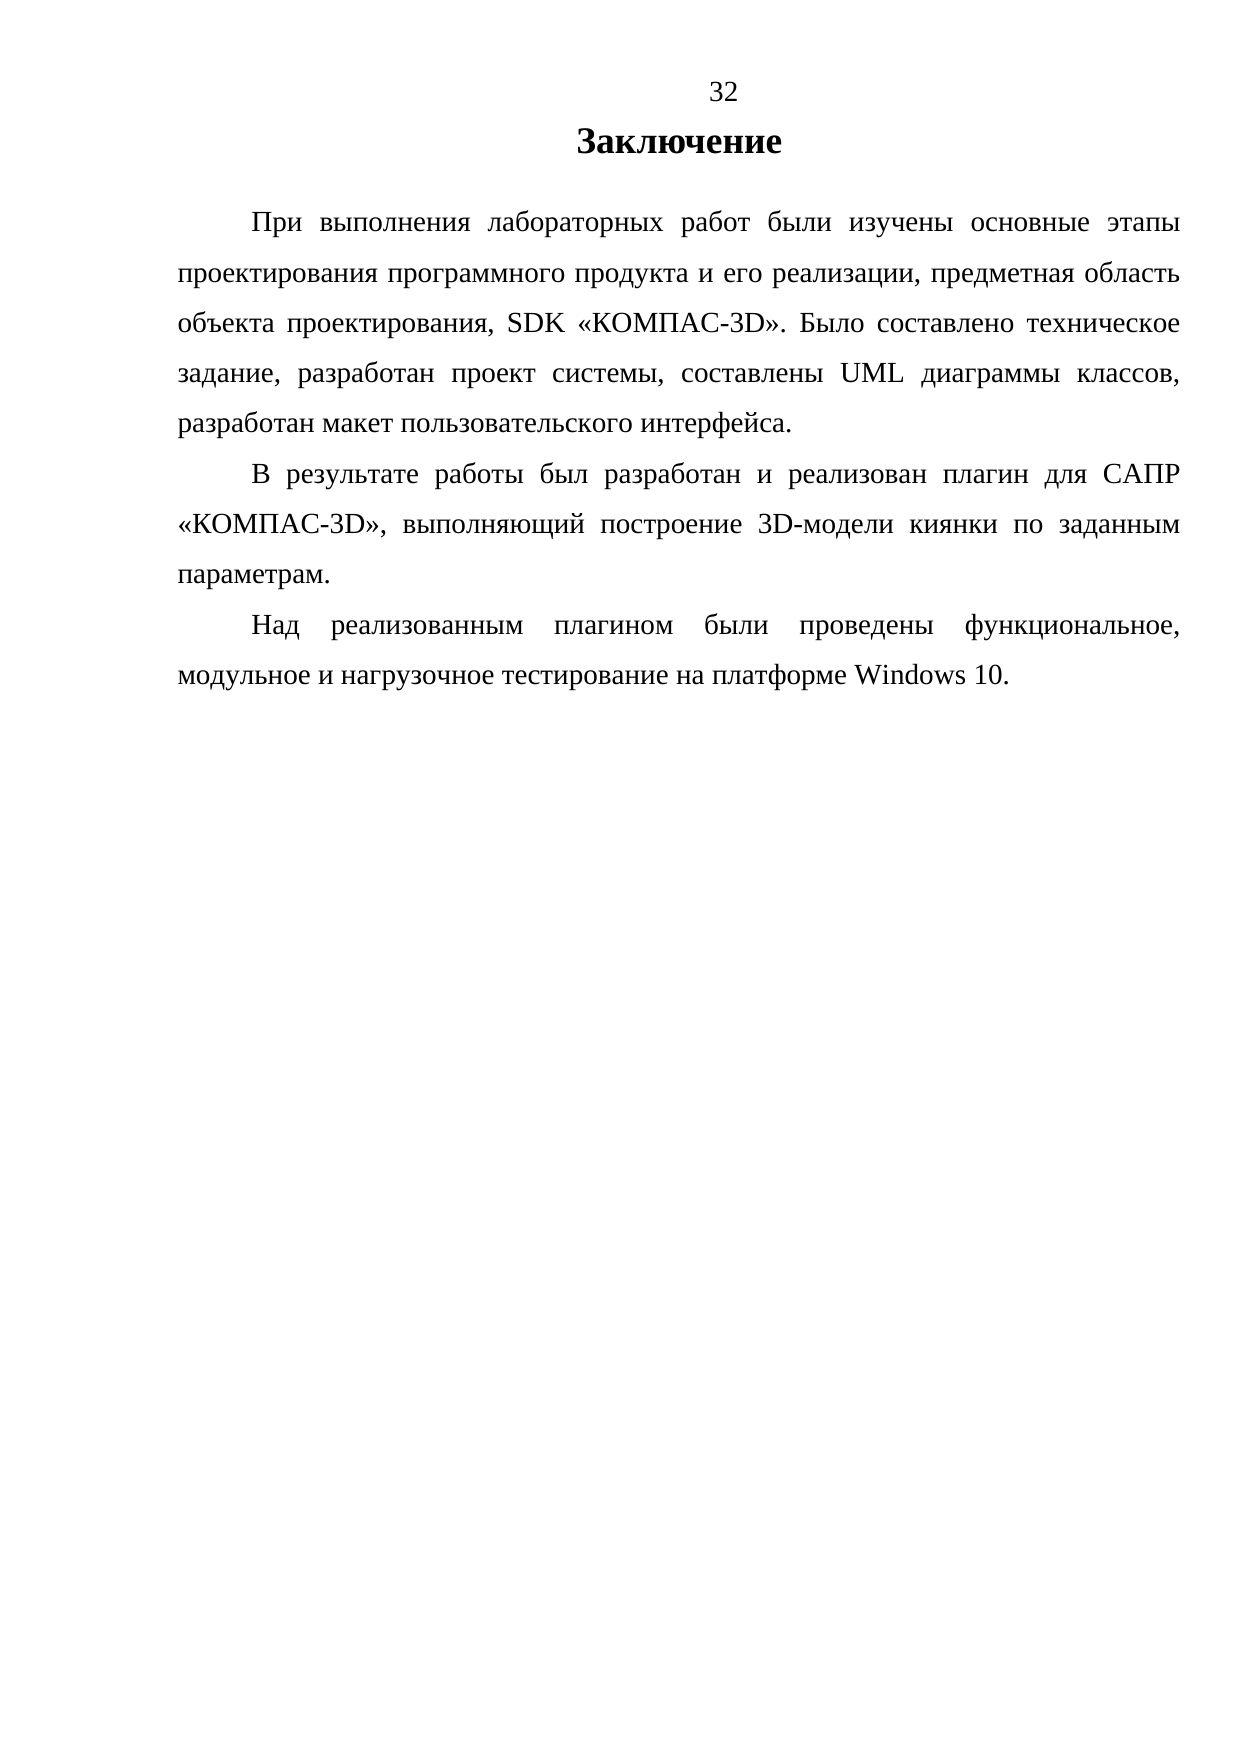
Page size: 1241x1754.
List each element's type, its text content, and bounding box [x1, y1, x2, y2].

text В результате работы был разработан и реализован плагин для САПР «КОМПАС-3D», выполняющий построение 3D-модели киянки по заданным параметрам. [177, 456, 1181, 590]
text Над реализованным плагином были проведены функциональное, модульное и нагрузочное тестирование на платформе Windows 10. [177, 607, 1181, 691]
subtitle Заключение [177, 118, 1181, 161]
text При выполнения лабораторных работ были изучены основные этапы проектирования программного продукта и его реализации, предметная область объекта проектирования, SDK «КОМПАС-3D». Было составлено техническое задание, разработан проект системы, составлены UML диаграммы классов, разработан макет пользовательского интерфейса. [177, 204, 1181, 439]
